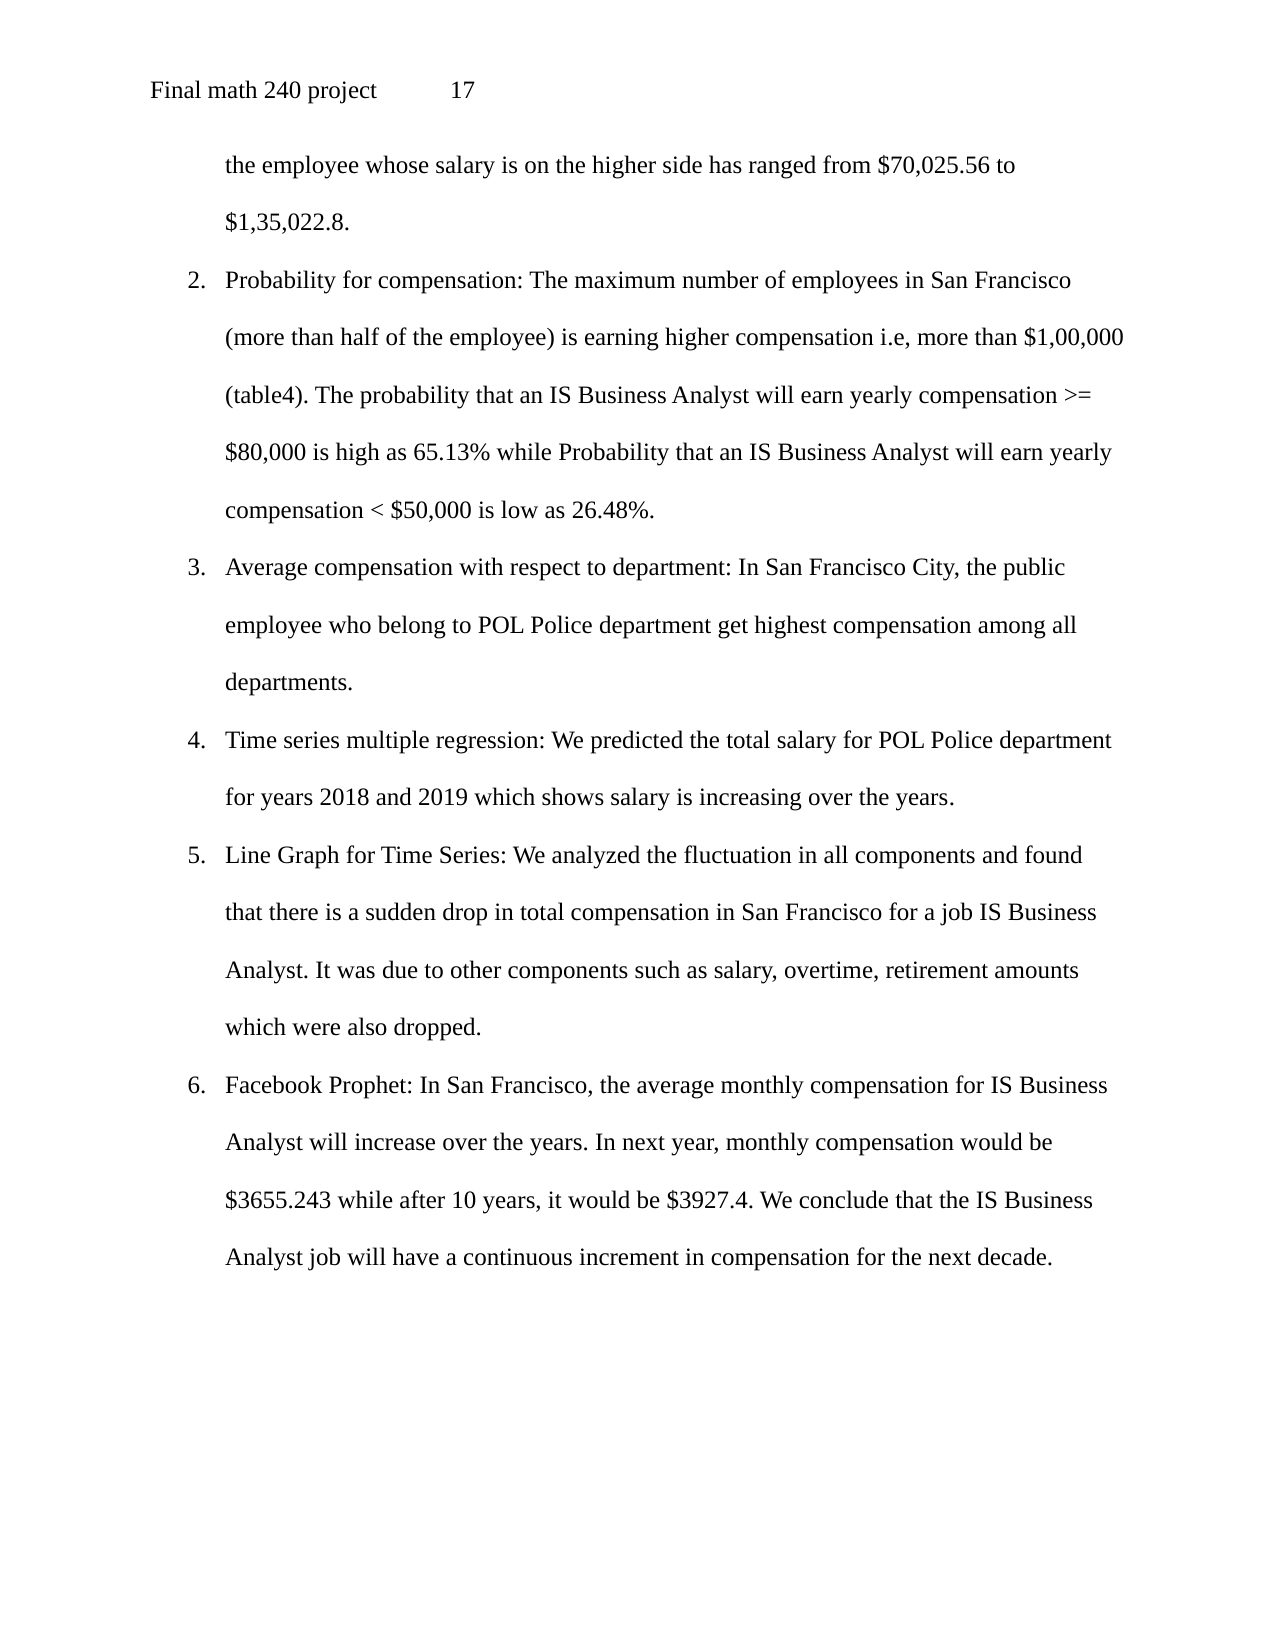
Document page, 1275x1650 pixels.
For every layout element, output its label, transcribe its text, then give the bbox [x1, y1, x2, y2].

list Line Graph for Time Series: We analyzed the fluctuation in all components and found that there is a sudden drop in total compensation in San Francisco for a job IS Business Analyst. It was due to other components such as salary, overtime, retirement amounts which were also dropped. [187, 840, 1125, 1041]
list Probability for compensation: The maximum number of employees in San Francisco (more than half of the employee) is earning higher compensation i.e, more than $1,00,000 (table4). The probability that an IS Business Analyst will earn yearly compensation >= $80,000 is high as 65.13% while Probability that an IS Business Analyst will earn yearly compensation < $50,000 is low as 26.48%. [187, 265, 1125, 524]
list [187, 150, 1125, 236]
list Time series multiple regression: We predicted the total salary for POL Police department for years 2018 and 2019 which shows salary is increasing over the years. [187, 725, 1125, 811]
list Average compensation with respect to department: In San Francisco City, the public employee who belong to POL Police department get highest compensation among all departments. [187, 552, 1125, 696]
list Facebook Prophet: In San Francisco, the average monthly compensation for IS Business Analyst will increase over the years. In next year, monthly compensation would be $3655.243 while after 10 years, it would be $3927.4. We conclude that the IS Business Analyst job will have a continuous increment in compensation for the next decade. [187, 1070, 1125, 1271]
